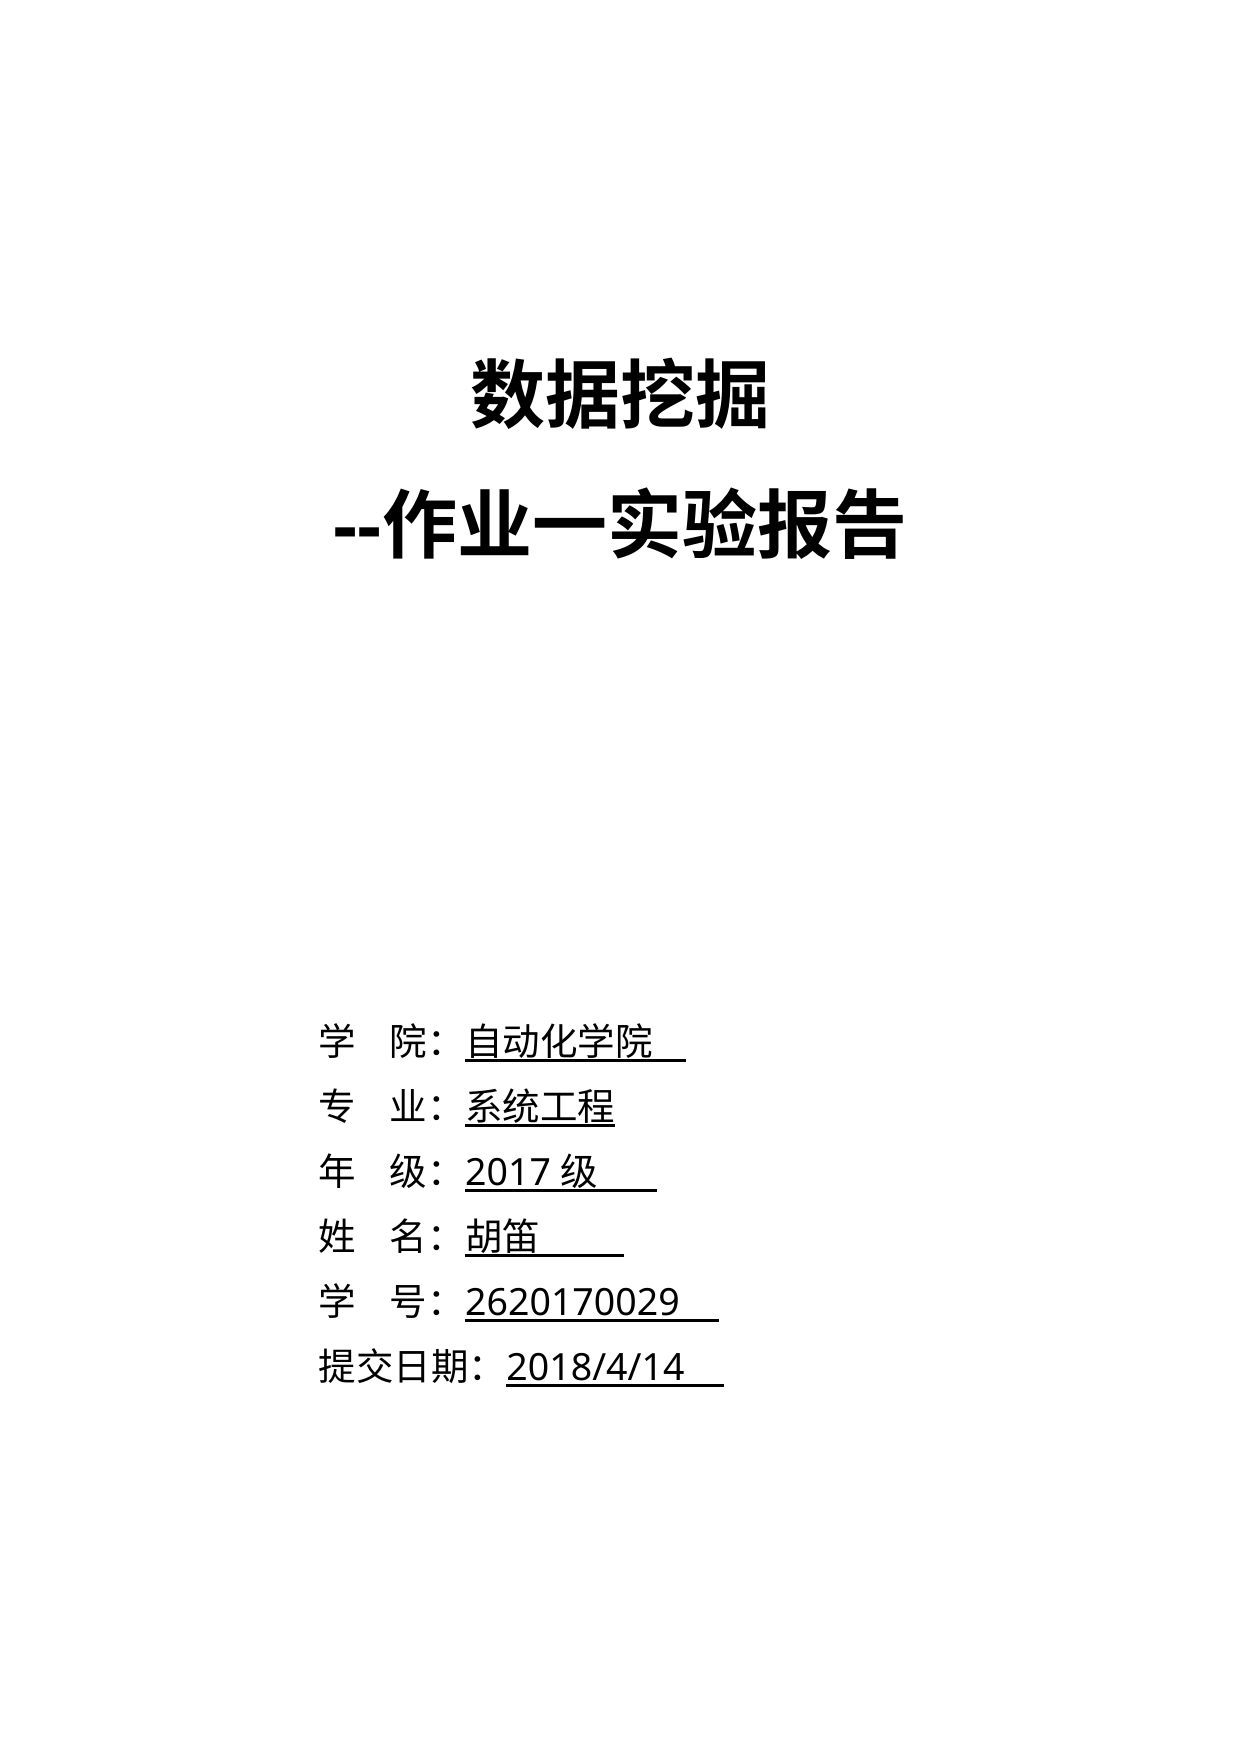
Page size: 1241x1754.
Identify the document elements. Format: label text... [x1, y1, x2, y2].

text --作业一实验报告 [187, 454, 1053, 584]
text 学 院：自动化学院 [275, 1007, 1053, 1072]
text 年 级：2017 级 [275, 1137, 1053, 1202]
text 姓 名：胡笛 [275, 1202, 1053, 1267]
text 数据挖掘 [187, 324, 1053, 454]
text 提交日期：2018/4/14 [275, 1332, 1053, 1397]
text 专 业：系统工程 [275, 1072, 1053, 1137]
text 学 号：2620170029 [275, 1267, 1053, 1332]
